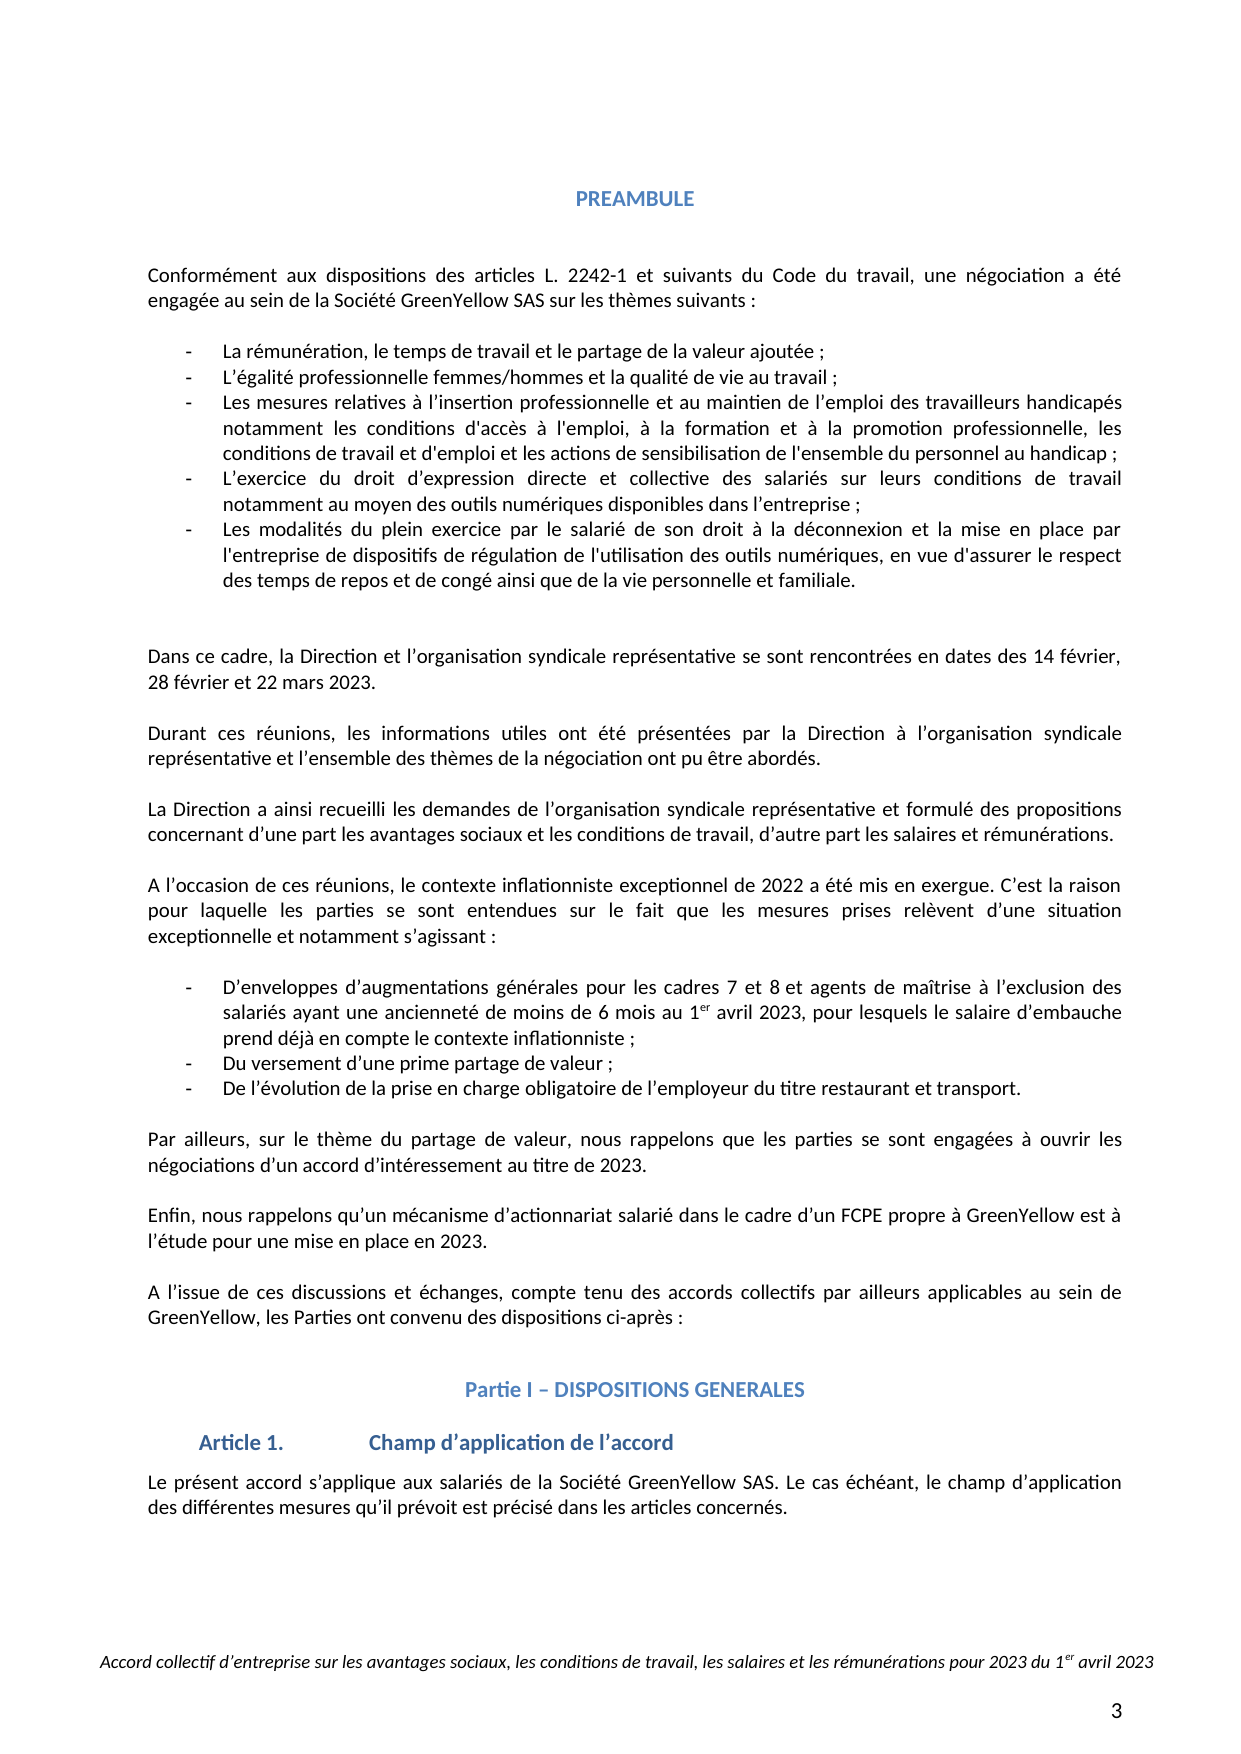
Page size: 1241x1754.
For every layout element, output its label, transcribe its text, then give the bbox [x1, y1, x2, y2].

list D’enveloppes d’augmentations générales pour les cadres 7 et 8 et agents de maîtrise à l’exclusion des salariés ayant une ancienneté de moins de 6 mois au 1er avril 2023, pour lesquels le salaire d’embauche prend déjà en compte le contexte inflationniste ; [185, 974, 1122, 1050]
list De l’évolution de la prise en charge obligatoire de l’employeur du titre restaurant et transport. [185, 1076, 1122, 1101]
text Le présent accord s’applique aux salariés de la Société GreenYellow SAS. Le cas échéant, le champ d’application des différentes mesures qu’il prévoit est précisé dans les articles concernés. [148, 1469, 1122, 1520]
text Dans ce cadre, la Direction et l’organisation syndicale représentative se sont rencontrées en dates des 14 février, 28 février et 22 mars 2023. [148, 643, 1122, 694]
text Enfin, nous rappelons qu’un mécanisme d’actionnariat salarié dans le cadre d’un FCPE propre à GreenYellow est à l’étude pour une mise en place en 2023. [148, 1203, 1122, 1253]
text A l’issue de ces discussions et échanges, compte tenu des accords collectifs par ailleurs applicables au sein de GreenYellow, les Parties ont convenu des dispositions ci-après : [148, 1279, 1122, 1330]
list Les mesures relatives à l’insertion professionnelle et au maintien de l’emploi des travailleurs handicapés notamment les conditions d'accès à l'emploi, à la formation et à la promotion professionnelle, les conditions de travail et d'emploi et les actions de sensibilisation de l'ensemble du personnel au handicap ; [185, 389, 1122, 466]
list Les modalités du plein exercice par le salarié de son droit à la déconnexion et la mise en place par l'entreprise de dispositifs de régulation de l'utilisation des outils numériques, en vue d'assurer le respect des temps de repos et de congé ainsi que de la vie personnelle et familiale. [185, 516, 1122, 593]
subtitle Partie I – DISPOSITIONS GENERALES [148, 1376, 1122, 1403]
list L’égalité professionnelle femmes/hommes et la qualité de vie au travail ; [185, 364, 1122, 389]
list L’exercice du droit d’expression directe et collective des salariés sur leurs conditions de travail notamment au moyen des outils numériques disponibles dans l’entreprise ; [185, 466, 1122, 516]
text Conformément aux dispositions des articles L. 2242-1 et suivants du Code du travail, une négociation a été engagée au sein de la Société GreenYellow SAS sur les thèmes suivants : [148, 262, 1122, 313]
text Par ailleurs, sur le thème du partage de valeur, nous rappelons que les parties se sont engagées à ouvrir les négociations d’un accord d’intéressement au titre de 2023. [148, 1126, 1122, 1177]
list Du versement d’une prime partage de valeur ; [185, 1050, 1122, 1076]
text La Direction a ainsi recueilli les demandes de l’organisation syndicale représentative et formulé des propositions concernant d’une part les avantages sociaux et les conditions de travail, d’autre part les salaires et rémunérations. [148, 796, 1122, 847]
text A l’occasion de ces réunions, le contexte inflationniste exceptionnel de 2022 a été mis en exergue. C’est la raison pour laquelle les parties se sont entendues sur le fait que les mesures prises relèvent d’une situation exceptionnelle et notamment s’agissant : [148, 872, 1122, 948]
list La rémunération, le temps de travail et le partage de la valeur ajoutée ; [185, 338, 1122, 364]
subtitle PREAMBULE [148, 184, 1122, 212]
subtitle Champ d’application de l’accord [199, 1428, 1137, 1457]
text Durant ces réunions, les informations utiles ont été présentées par la Direction à l’organisation syndicale représentative et l’ensemble des thèmes de la négociation ont pu être abordés. [148, 720, 1122, 771]
